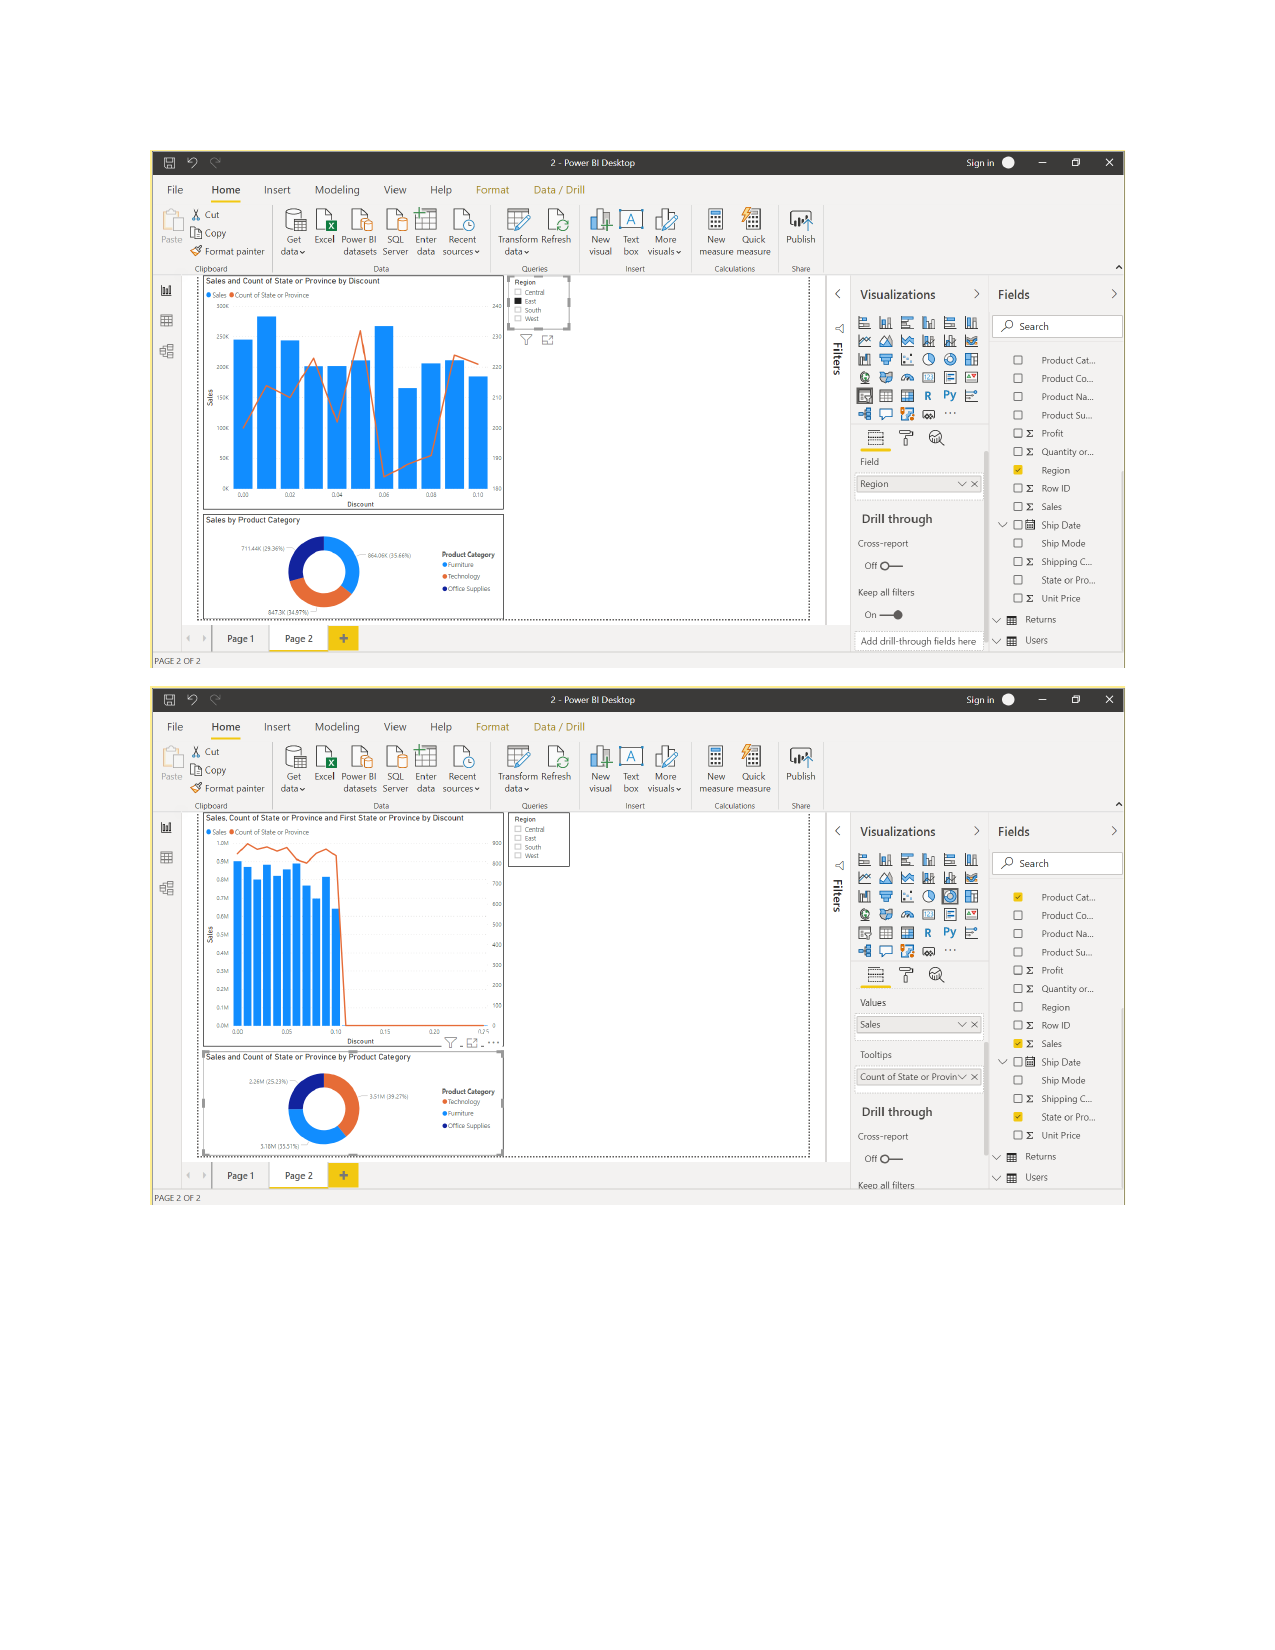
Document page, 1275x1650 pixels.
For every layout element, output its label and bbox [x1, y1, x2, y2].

picture [150, 686, 1125, 1205]
picture [150, 150, 1125, 668]
